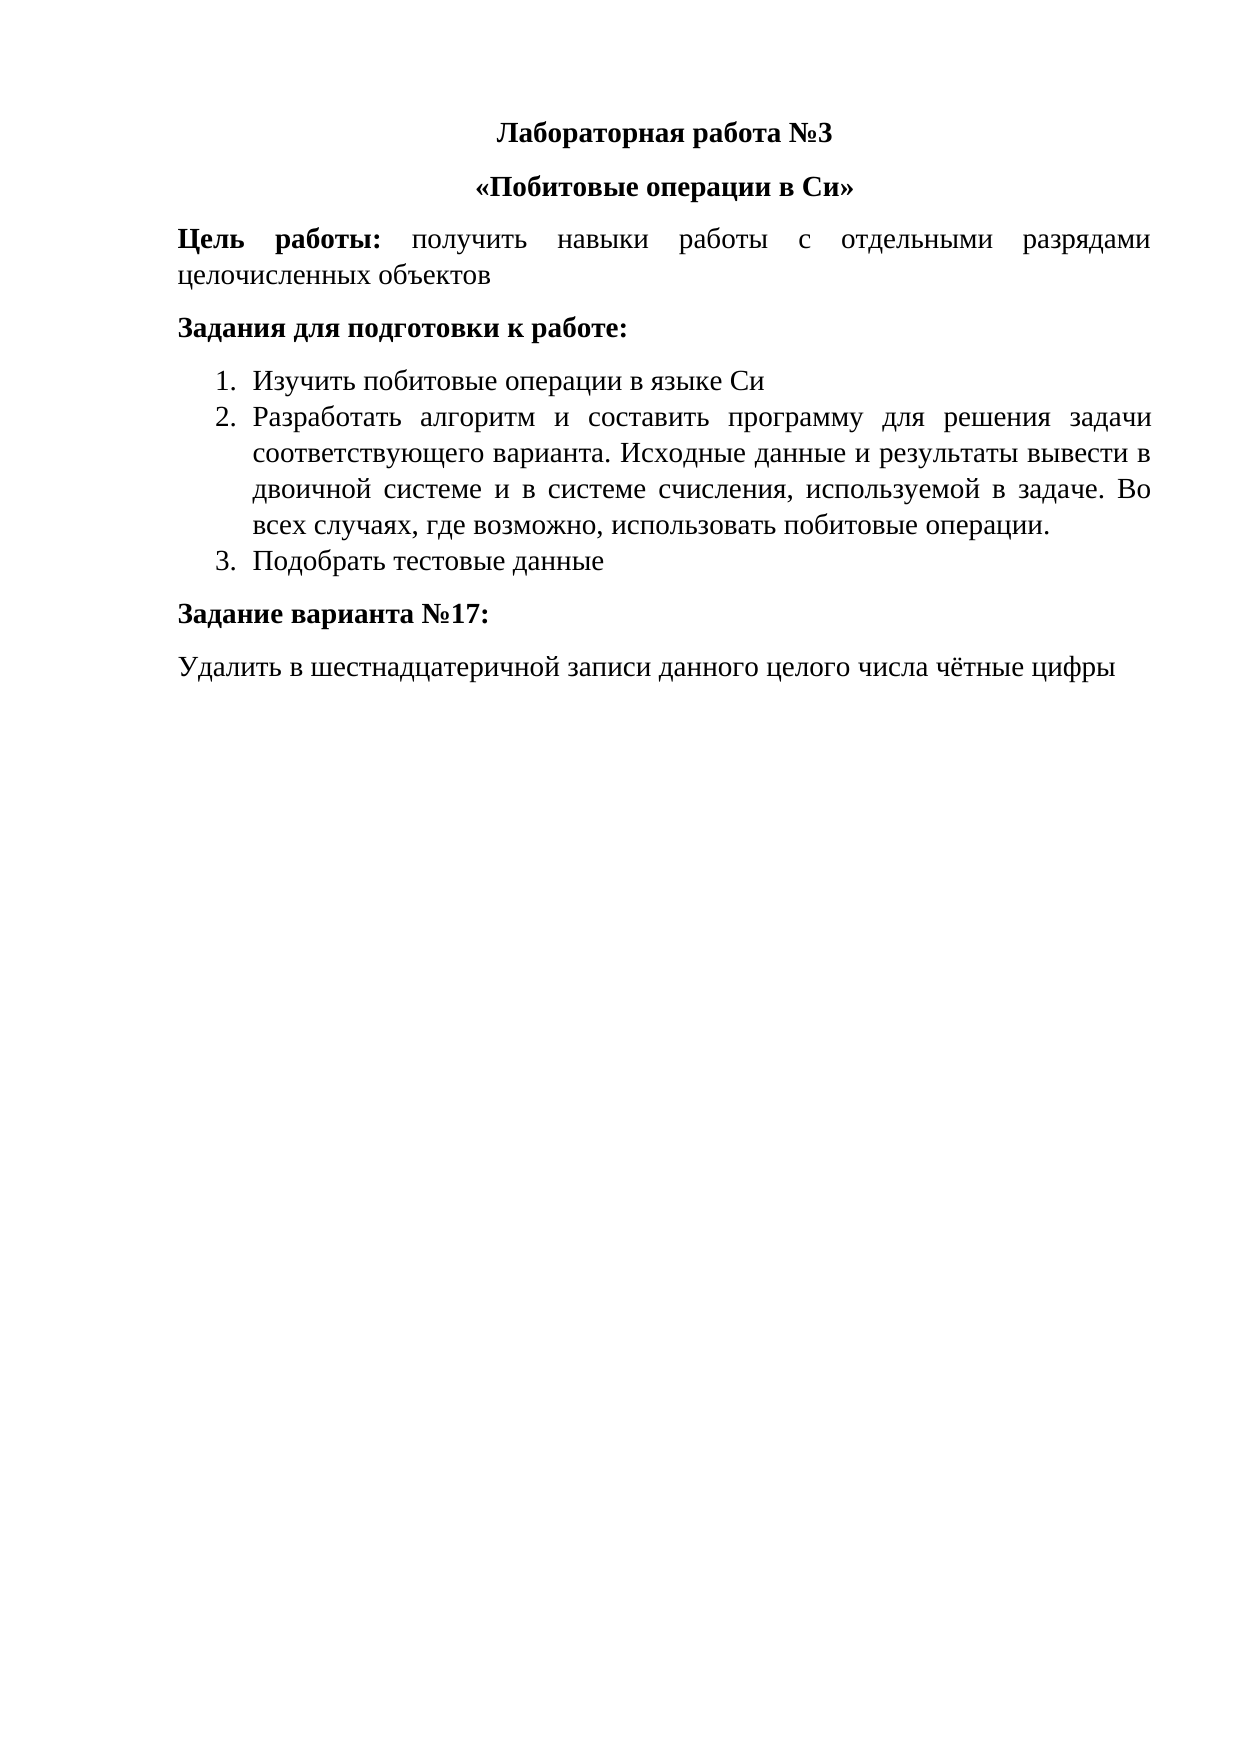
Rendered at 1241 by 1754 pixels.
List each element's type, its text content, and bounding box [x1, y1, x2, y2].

subtitle Задания для подготовки к работе: [177, 310, 1167, 344]
subtitle Задание варианта №17: [177, 597, 1167, 630]
subtitle Лабораторная работа №3 [341, 116, 988, 149]
text «Побитовые операции в Си» [341, 169, 988, 202]
text Удалить в шестнадцатеричной записи данного целого числа чётные цифры [177, 649, 1167, 683]
text Цель работы: получить навыки работы с отдельными разрядами целочисленных объектов [177, 221, 1152, 291]
list Разработать алгоритм и составить программу для решения задачи соответствующего варианта. Исходные данные и результаты вывести в двоичной системе и в системе счисления, используемой в задаче. Во всех случаях, где возможно, использовать побитовые операции. [215, 399, 1152, 541]
list Изучить побитовые операции в языке Си [215, 363, 1167, 396]
list Подобрать тестовые данные [215, 543, 1167, 577]
